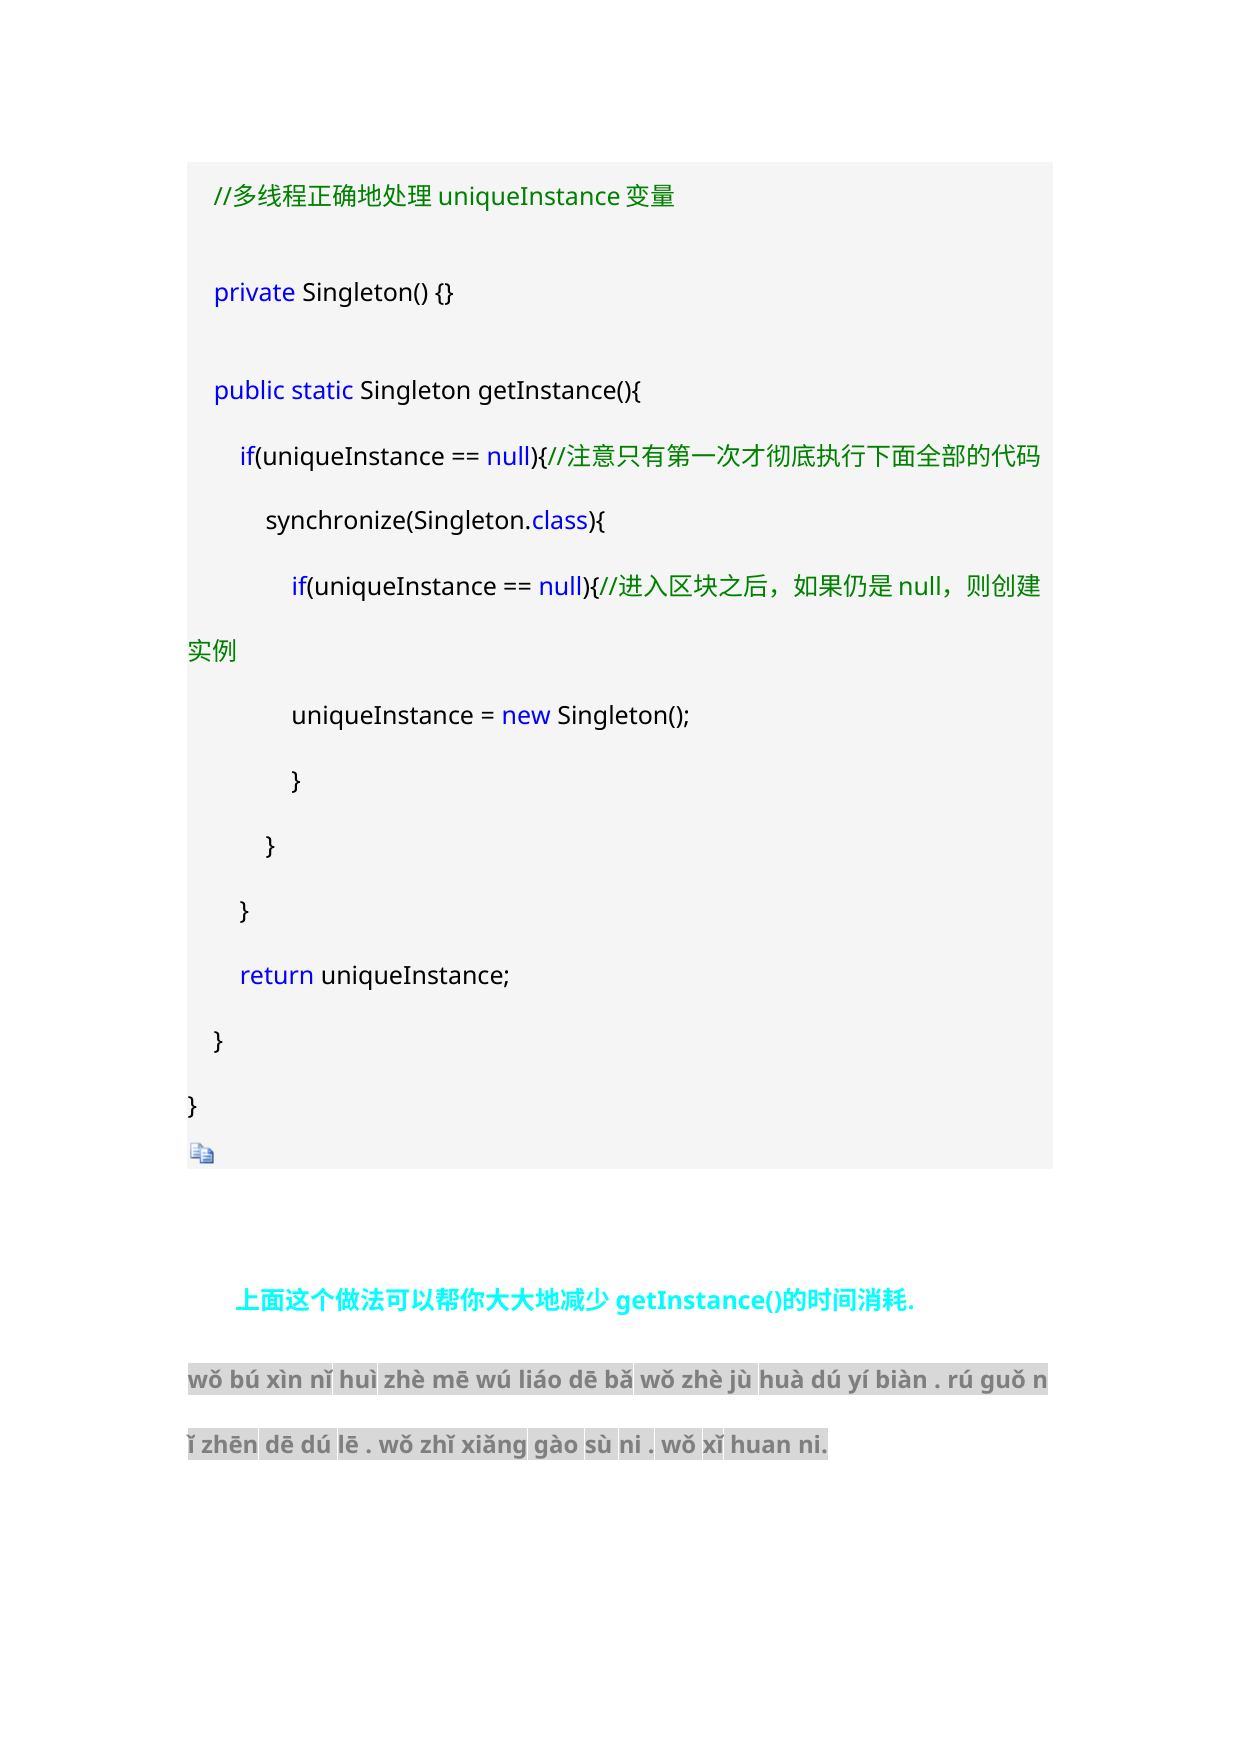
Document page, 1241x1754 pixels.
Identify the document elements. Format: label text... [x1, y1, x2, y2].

text } [187, 1007, 1053, 1072]
text synchronize(Singleton.class){ [187, 487, 1053, 552]
text if(uniqueInstance == null){//进入区块之后，如果仍是null，则创建实例 [187, 552, 1053, 682]
text } [187, 812, 1053, 877]
text 上面这个做法可以帮你大大地减少getInstance()的时间消耗. [187, 1266, 1053, 1331]
text return uniqueInstance; [187, 942, 1053, 1007]
text } [187, 747, 1053, 812]
text //多线程正确地处理 uniqueInstance变量 [187, 162, 1053, 227]
text } [187, 877, 1053, 942]
text if(uniqueInstance == null){//注意只有第一次才彻底执行下面全部的代码 [187, 422, 1053, 487]
text private Singleton() {} [187, 259, 1053, 324]
text wǒ bú xìn nǐ huì zhè mē wú liáo dē bǎ wǒ zhè jù huà dú yí biàn . rú guǒ nǐ zhēn dē dú lē . wǒ zhǐ xiǎng gào sù ni . wǒ xǐ huan ni. [187, 1346, 1053, 1476]
text uniqueInstance = new Singleton(); [187, 682, 1053, 747]
text public static Singleton getInstance(){ [187, 357, 1053, 422]
text } [187, 1072, 1053, 1137]
picture [187, 1137, 219, 1169]
